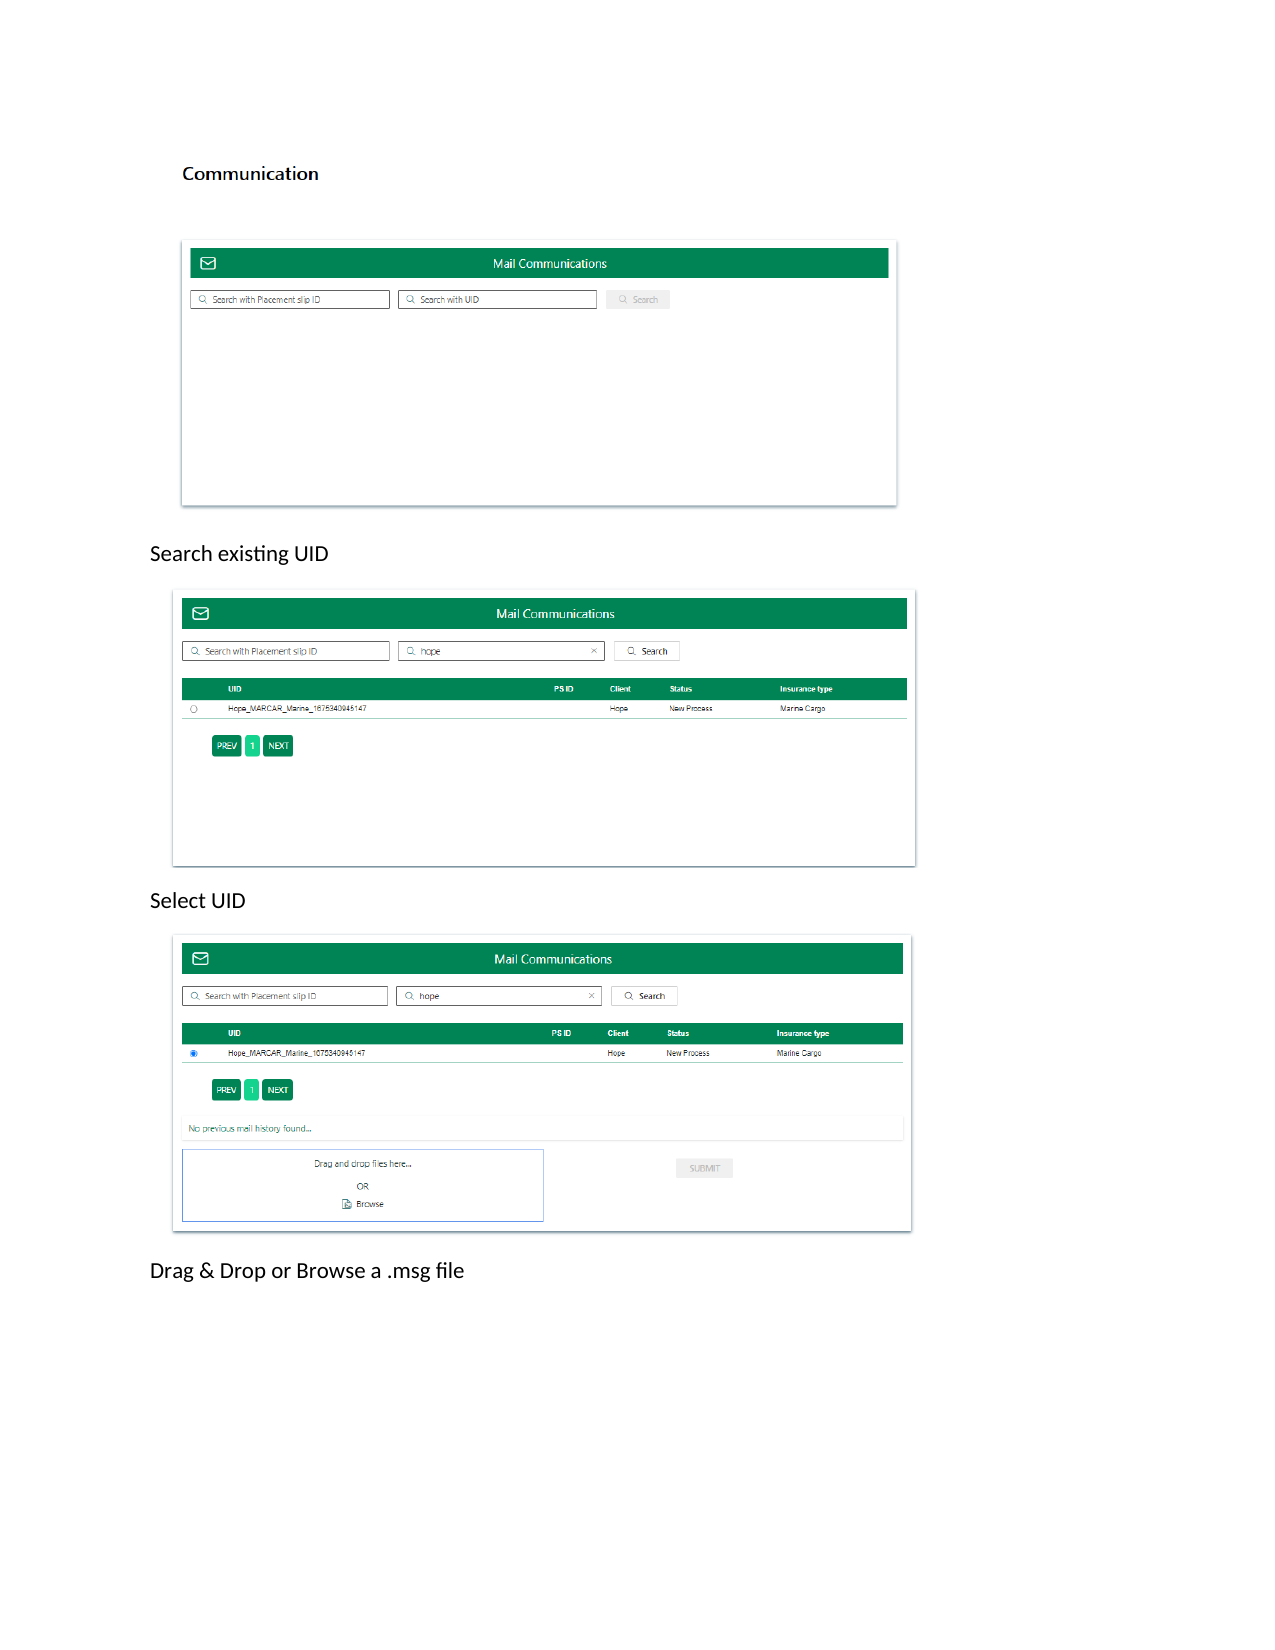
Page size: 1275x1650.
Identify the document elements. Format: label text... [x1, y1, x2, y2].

text Select UID [150, 886, 1125, 914]
text Drag & Drop or Browse a .msg file [150, 1257, 1125, 1284]
text Search existing UID [150, 539, 1125, 567]
